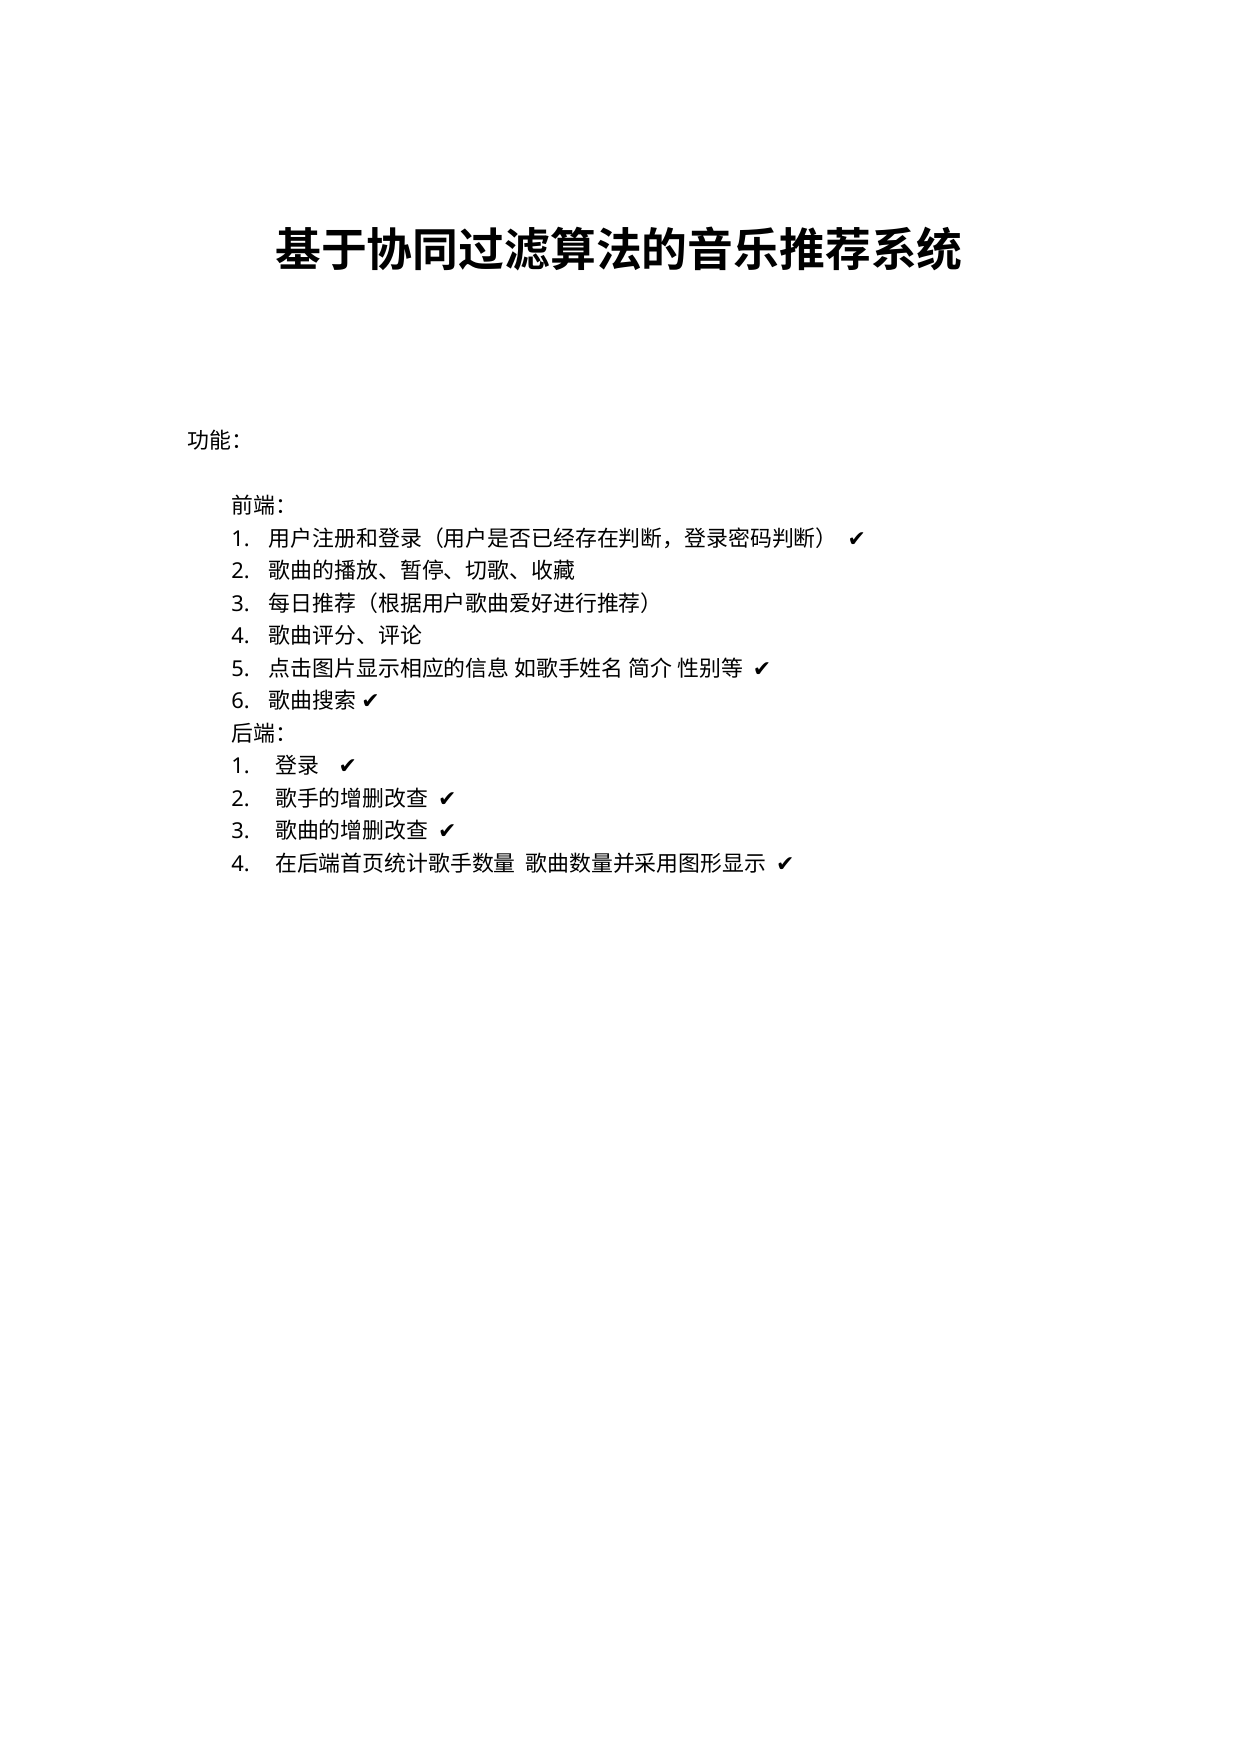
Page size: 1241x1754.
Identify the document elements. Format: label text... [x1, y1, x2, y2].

text 2. 歌手的增删改查 ✔ [231, 781, 1053, 813]
text 前端： [187, 488, 1053, 521]
text 功能： [187, 423, 1053, 456]
list 歌曲搜索 ✔ [231, 683, 1053, 716]
list 用户注册和登录（用户是否已经存在判断，登录密码判断） ✔ [231, 521, 1053, 553]
subtitle 基于协同过滤算法的音乐推荐系统 [187, 197, 1053, 295]
text 1. 登录 ✔ [231, 748, 1053, 781]
text 4. 在后端首页统计歌手数量 歌曲数量并采用图形显示 ✔ [187, 846, 1053, 878]
text 后端： [231, 716, 1053, 748]
list 点击图片显示相应的信息 如歌手姓名 简介 性别等 ✔ [231, 651, 1053, 683]
text 3. 歌曲的增删改查 ✔ [231, 813, 1053, 846]
list 每日推荐（根据用户歌曲爱好进行推荐） [231, 586, 1053, 618]
list 歌曲的播放、暂停、切歌、收藏 [231, 553, 1053, 586]
list 歌曲评分、评论 [231, 618, 1053, 651]
